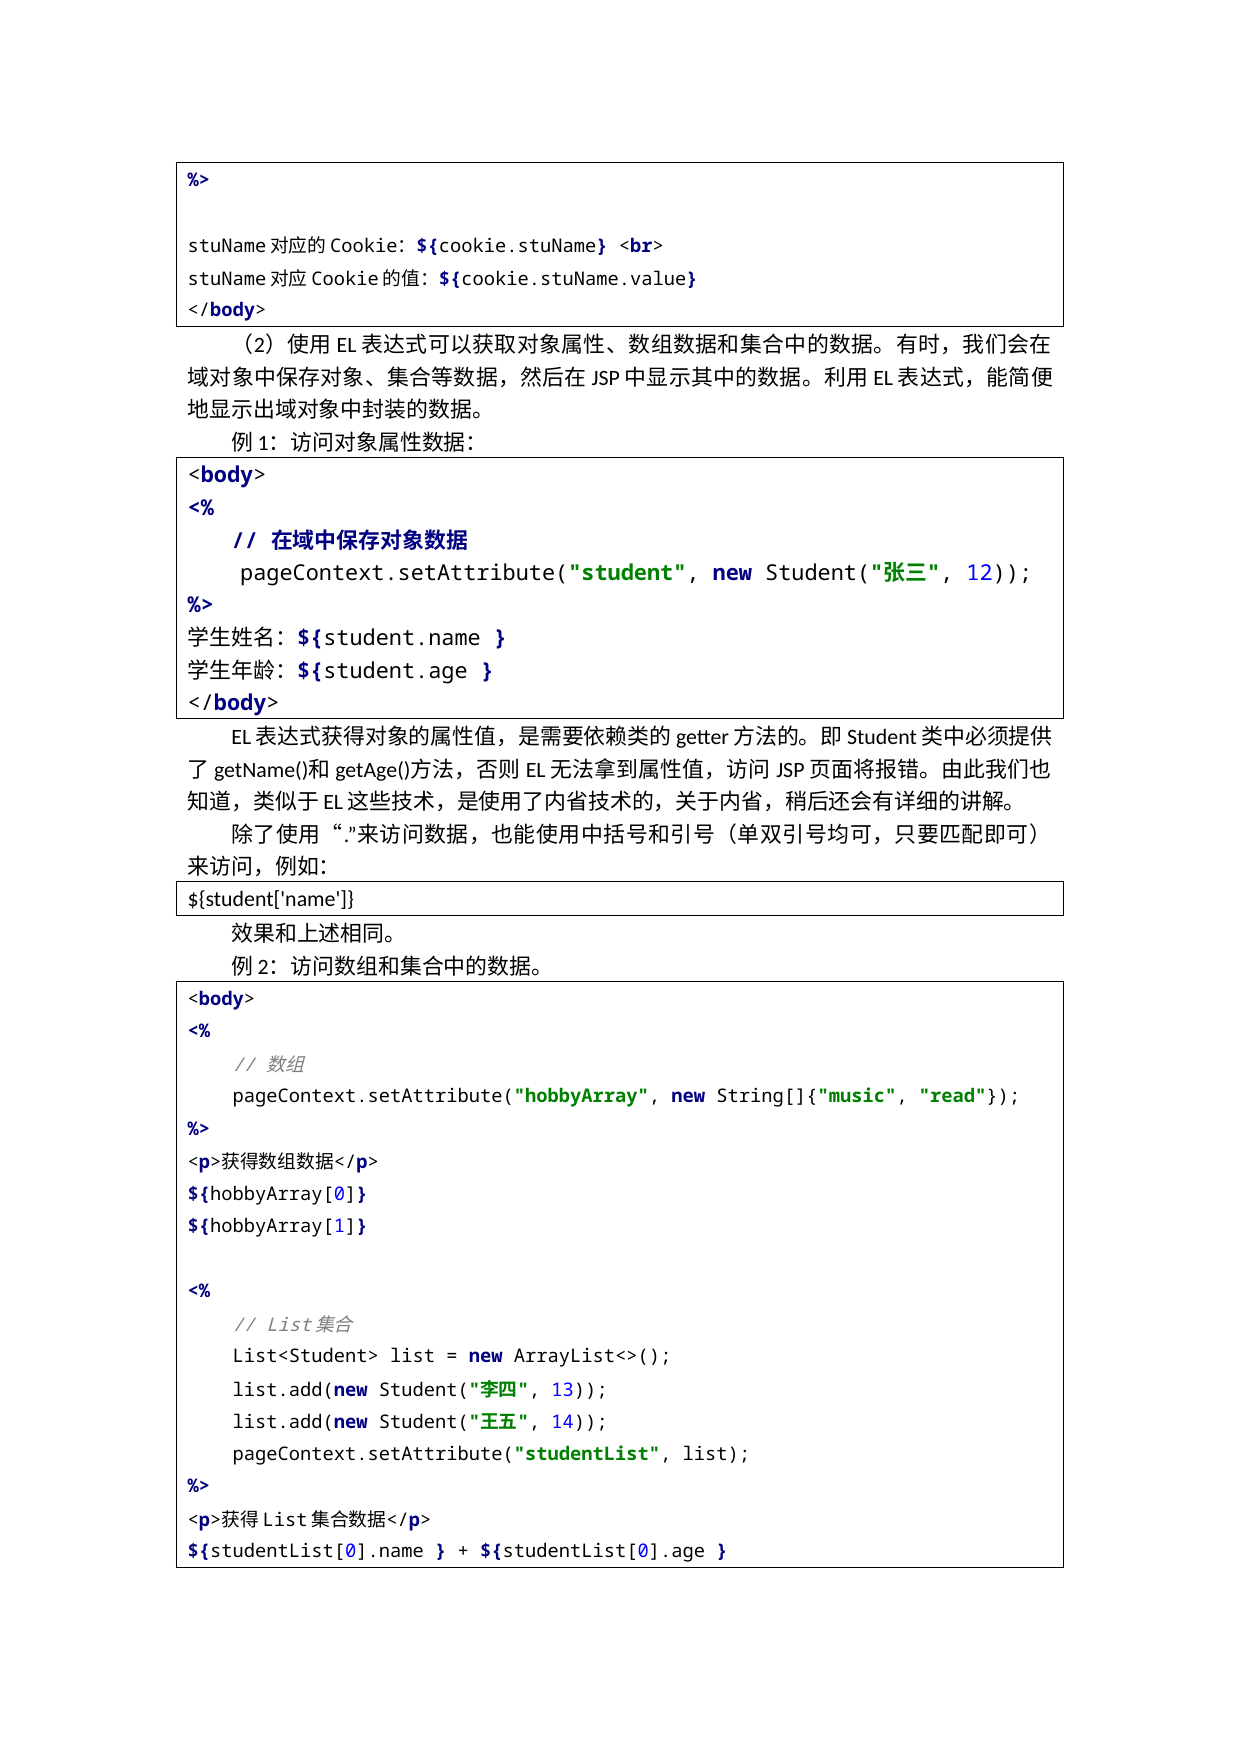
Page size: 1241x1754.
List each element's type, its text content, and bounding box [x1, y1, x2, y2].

text （2）使用EL表达式可以获取对象属性、数组数据和集合中的数据。有时，我们会在域对象中保存对象、集合等数据，然后在JSP中显示其中的数据。利用EL表达式，能简便地显示出域对象中封装的数据。 [187, 327, 1053, 424]
text EL表达式获得对象的属性值，是需要依赖类的getter方法的。即Student类中必须提供了getName()和getAge()方法，否则EL无法拿到属性值，访问JSP页面将报错。由此我们也知道，类似于EL这些技术，是使用了内省技术的，关于内省，稍后还会有详细的讲解。 [187, 719, 1053, 816]
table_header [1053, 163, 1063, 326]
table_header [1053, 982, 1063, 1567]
text 效果和上述相同。 [187, 916, 1053, 948]
text 除了使用“.”来访问数据，也能使用中括号和引号（单双引号均可，只要匹配即可）来访问，例如： [187, 816, 1053, 881]
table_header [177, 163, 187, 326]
table_header ${student['name']} [177, 882, 1063, 915]
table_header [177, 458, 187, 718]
text 例2：访问数组和集合中的数据。 [187, 948, 1053, 981]
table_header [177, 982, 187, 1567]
text 例1：访问对象属性数据： [187, 424, 1053, 457]
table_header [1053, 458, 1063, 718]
